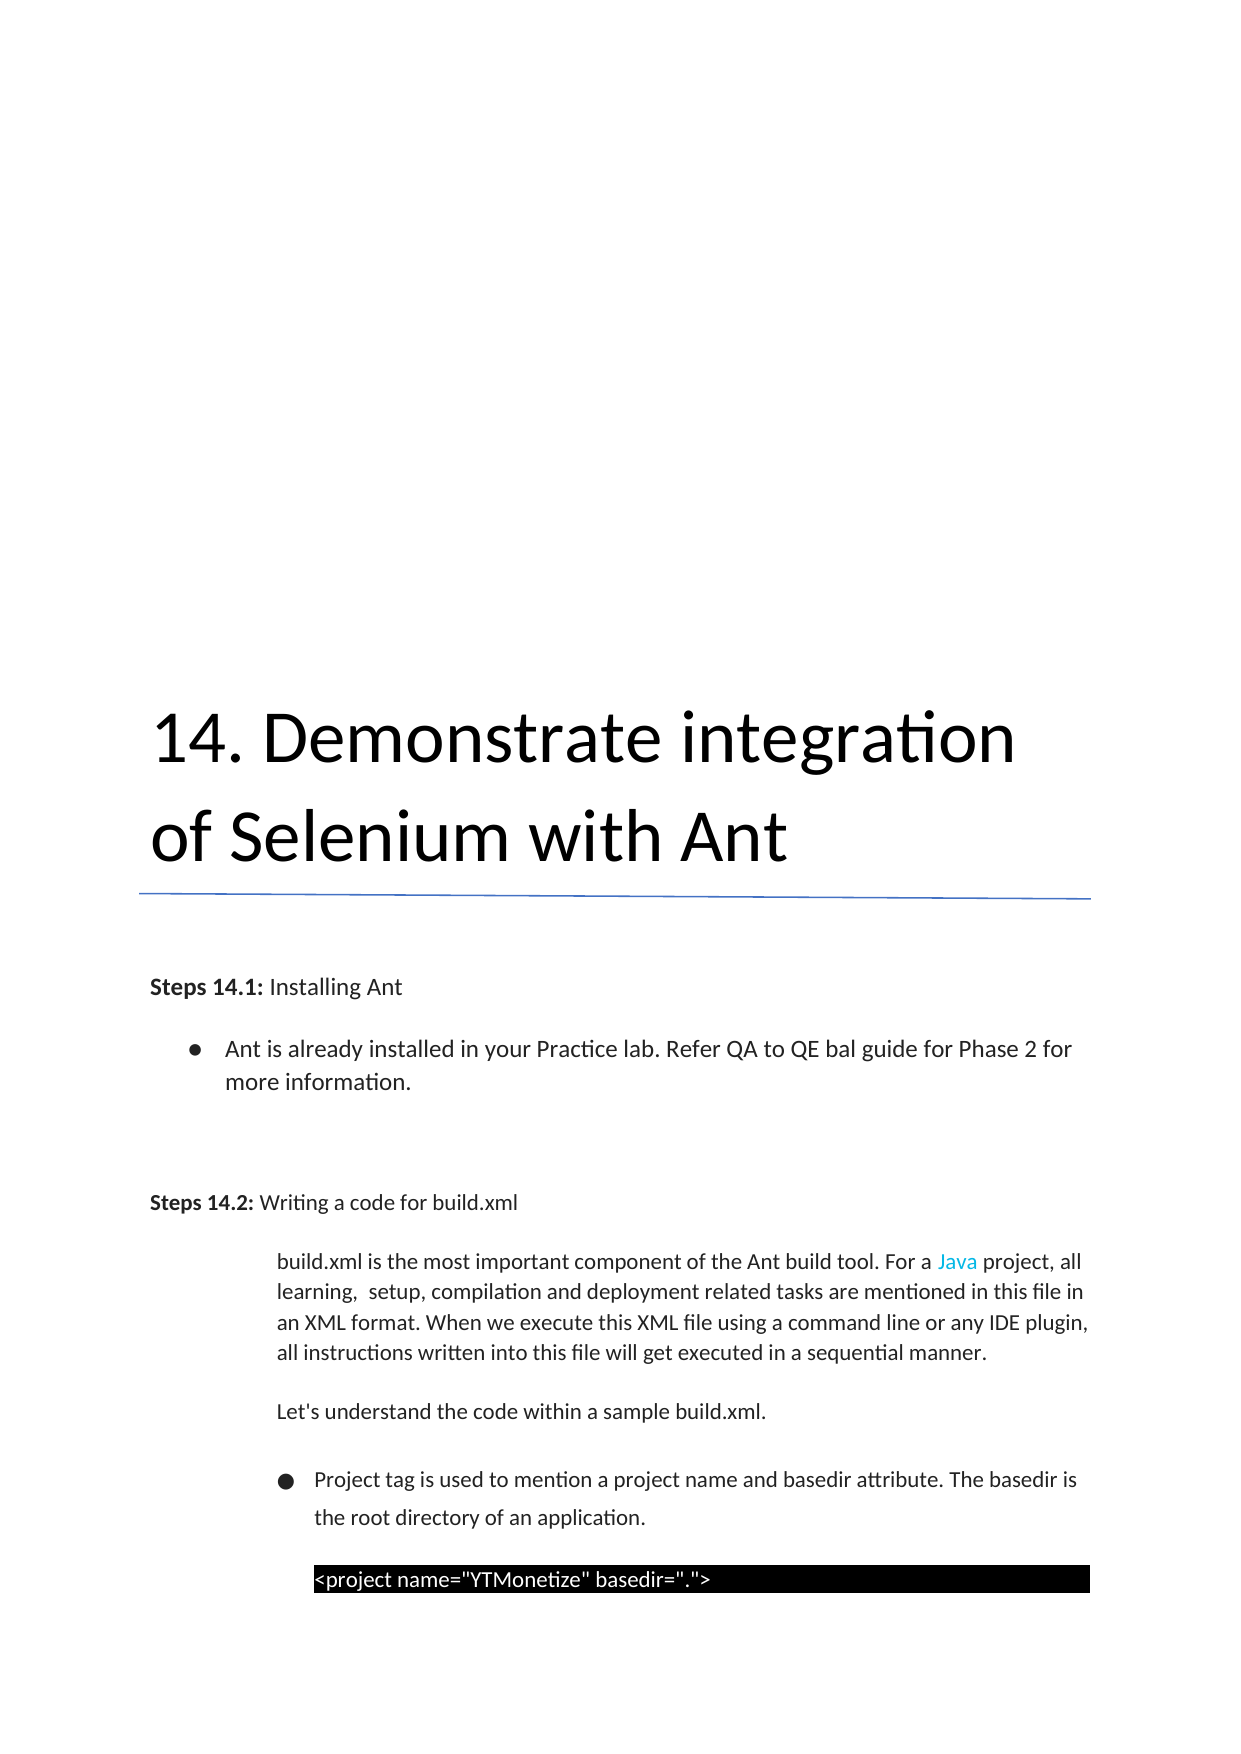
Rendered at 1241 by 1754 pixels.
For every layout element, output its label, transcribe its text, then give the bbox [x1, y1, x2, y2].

text <project name="YTMonetize" basedir="."> [314, 1565, 1090, 1593]
subtitle Steps 14.1: Installing Ant [150, 971, 1090, 1002]
text build.xml is the most important component of the Ant build tool. For a Java project, all learning, setup, compilation and deployment related tasks are mentioned in this file in an XML format. When we execute this XML file using a command line or any IDE plugin, all instructions written into this file will get executed in a sequential manner. [277, 1247, 1090, 1366]
text 14. Demonstrate integration of Selenium with Ant [150, 689, 1090, 880]
text Steps 14.2: Writing a code for build.xml [150, 1188, 1090, 1216]
subtitle Ant is already installed in your Practice lab. Refer QA to QE bal guide for Phase 2 for more information. [187, 1033, 1090, 1097]
text Let's understand the code within a sample build.xml. [202, 1397, 1090, 1425]
list Project tag is used to mention a project name and basedir attribute. The basedir is the root directory of an application. [277, 1457, 1090, 1532]
